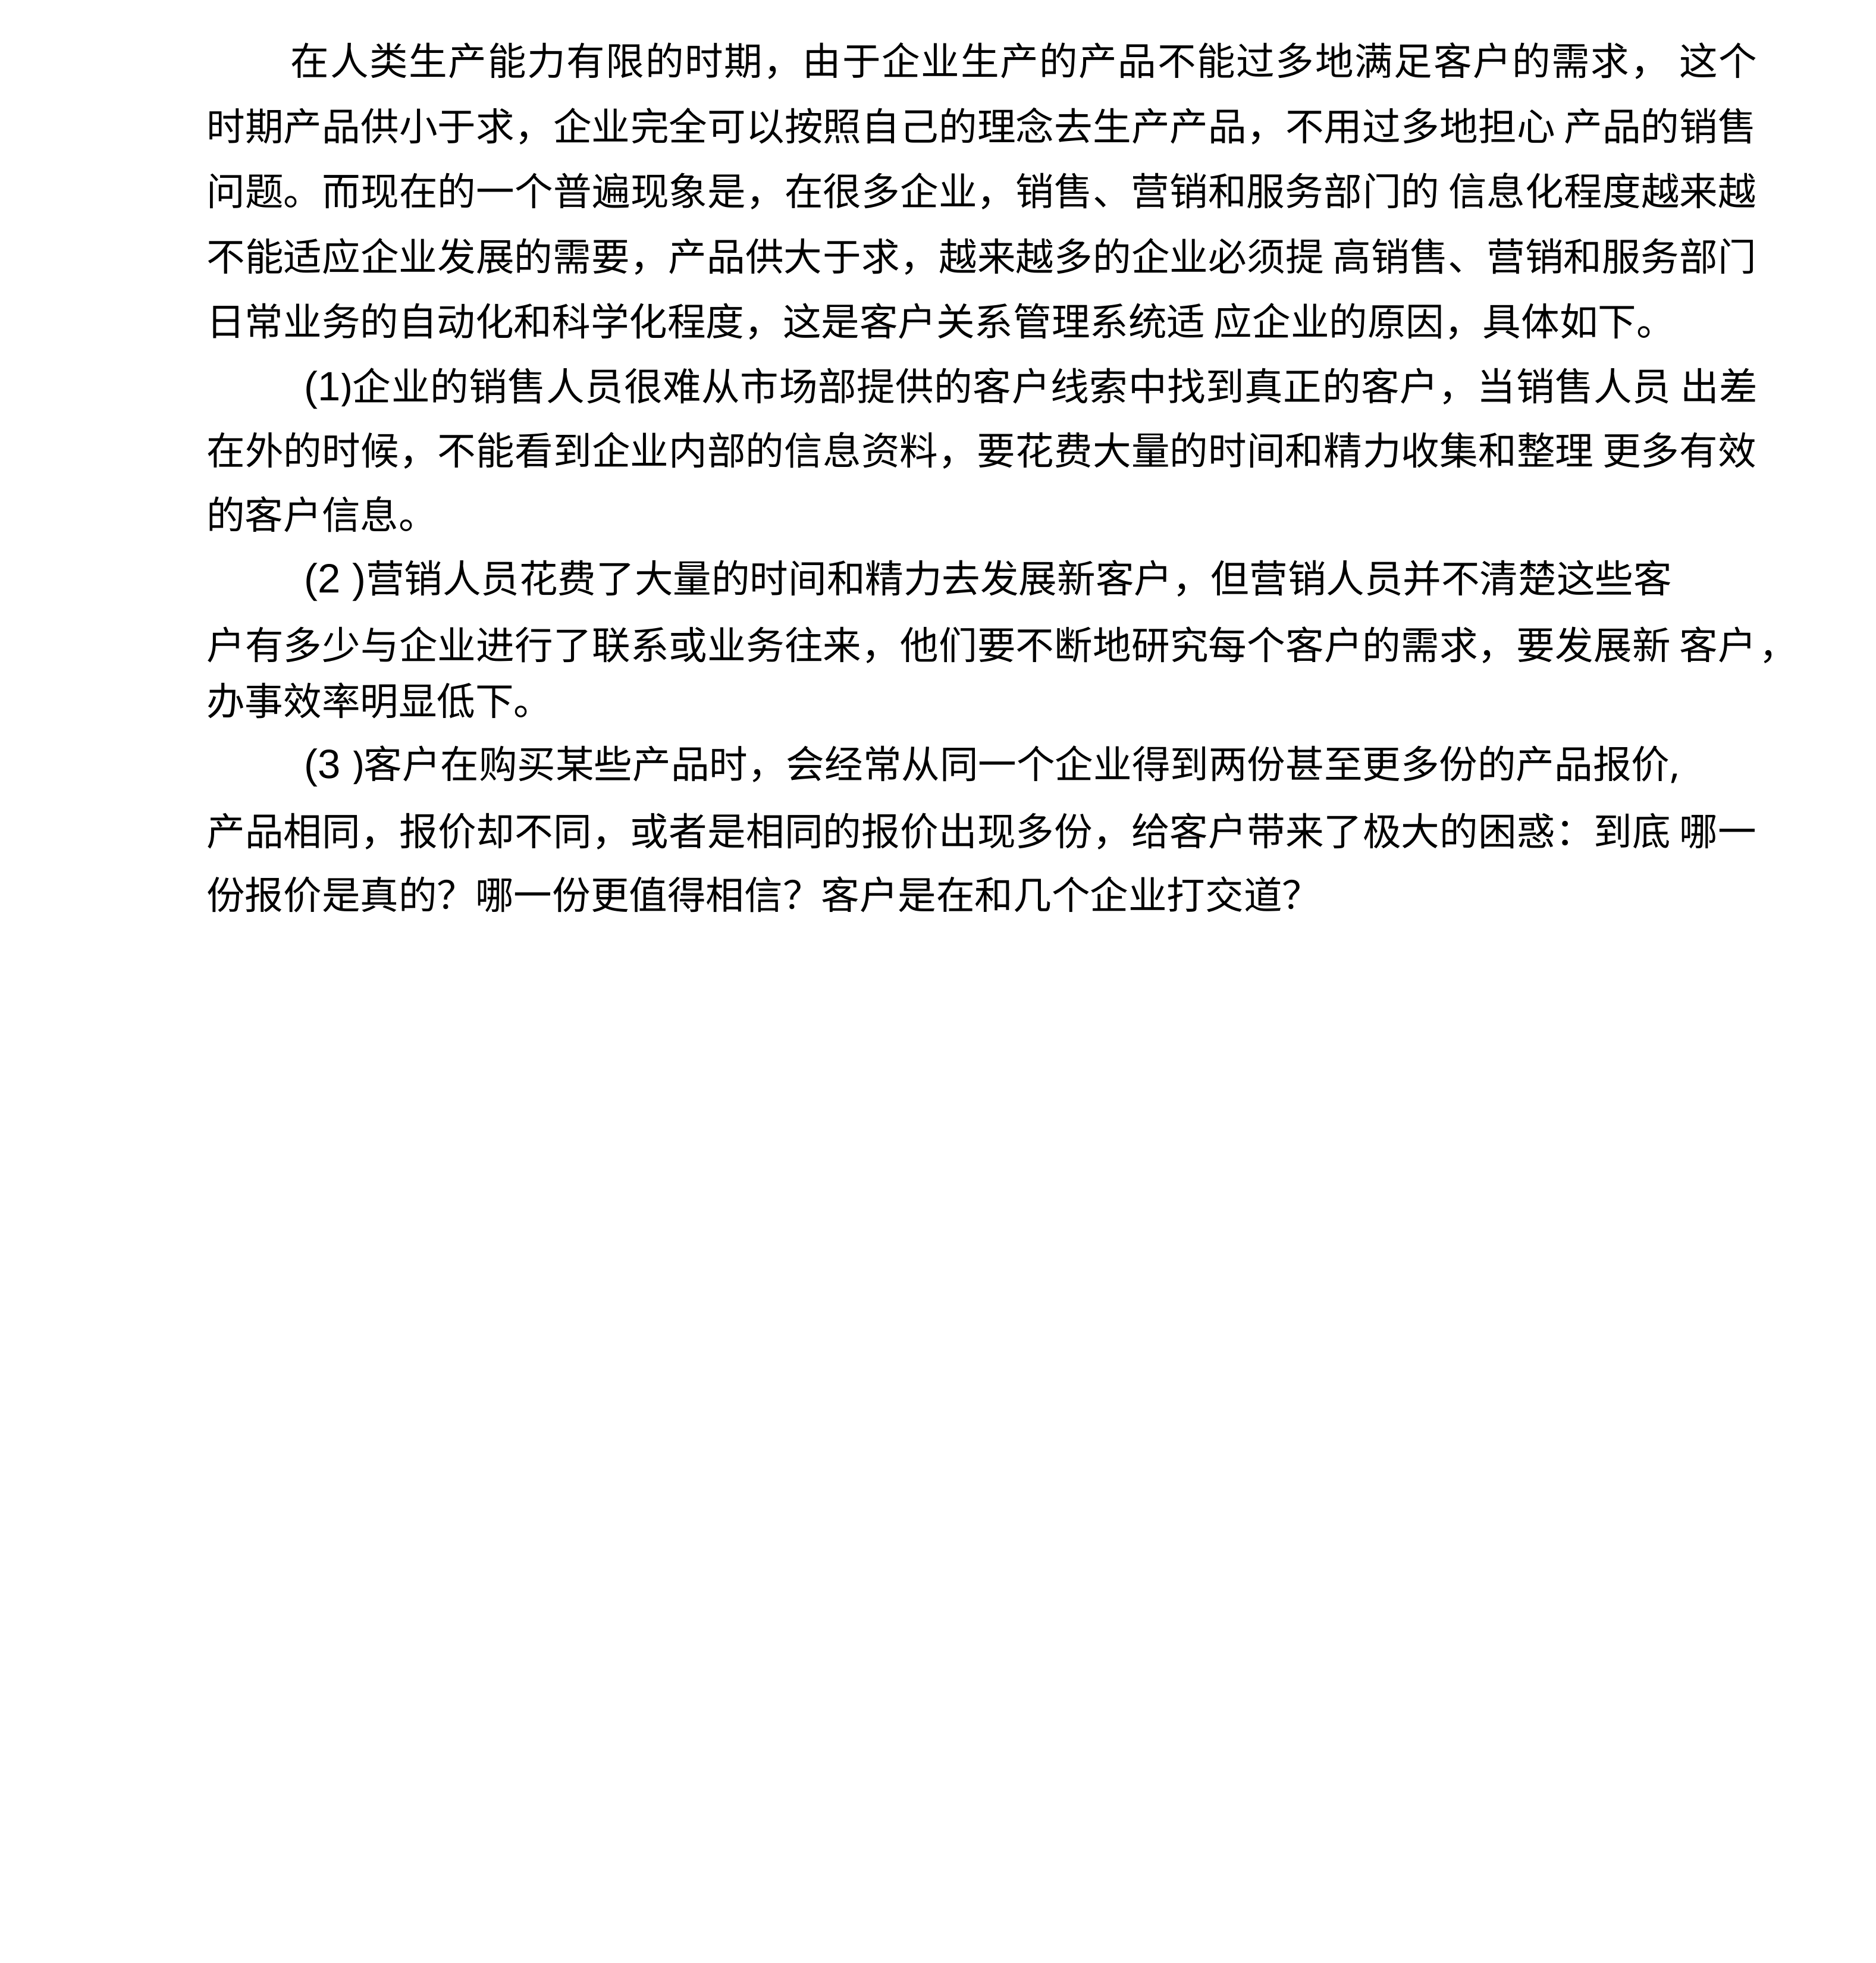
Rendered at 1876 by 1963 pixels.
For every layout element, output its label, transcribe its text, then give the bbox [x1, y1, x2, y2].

text (2 )营销人员花费了大量的时间和精力去发展新客户，但营销人员并不清楚这些客 [305, 548, 1759, 604]
text 在人类生产能力有限的时期，由于企业生产的产品不能过多地满足客户的需求， 这个时期产品供小于求，企业完全可以按照自己的理念去生产产品，不用过多地担心 产品的销售问题。而现在的一个普遍现象是，在很多企业，销售、营销和服务部门的 信息化程度越来越不能适应企业发展的需要，产品供大于求，越来越多的企业必须提 高销售、营销和服务部门日常业务的自动化和科学化程度，这是客户关系管理系统适 应企业的原因，具体如下。 [206, 31, 1759, 347]
text (1)企业的销售人员很难从市场部提供的客户线索中找到真正的客户，当销售人员 出差在外的时候，不能看到企业内部的信息资料，要花费大量的时间和精力收集和整理 更多有效的客户信息。 [206, 356, 1759, 540]
text 户有多少与企业进行了联系或业务往来，他们要不断地研究每个客户的需求，要发展新 客户，办事效率明显低下。 [206, 615, 1759, 726]
text (3 )客户在购买某些产品时，会经常从同一个企业得到两份甚至更多份的产品报价, [305, 733, 1759, 789]
text 产品相同，报价却不同，或者是相同的报价出现多份，给客户带来了极大的困惑：到底 哪一份报价是真的？哪一份更值得相信？客户是在和几个企业打交道？ [206, 801, 1759, 920]
